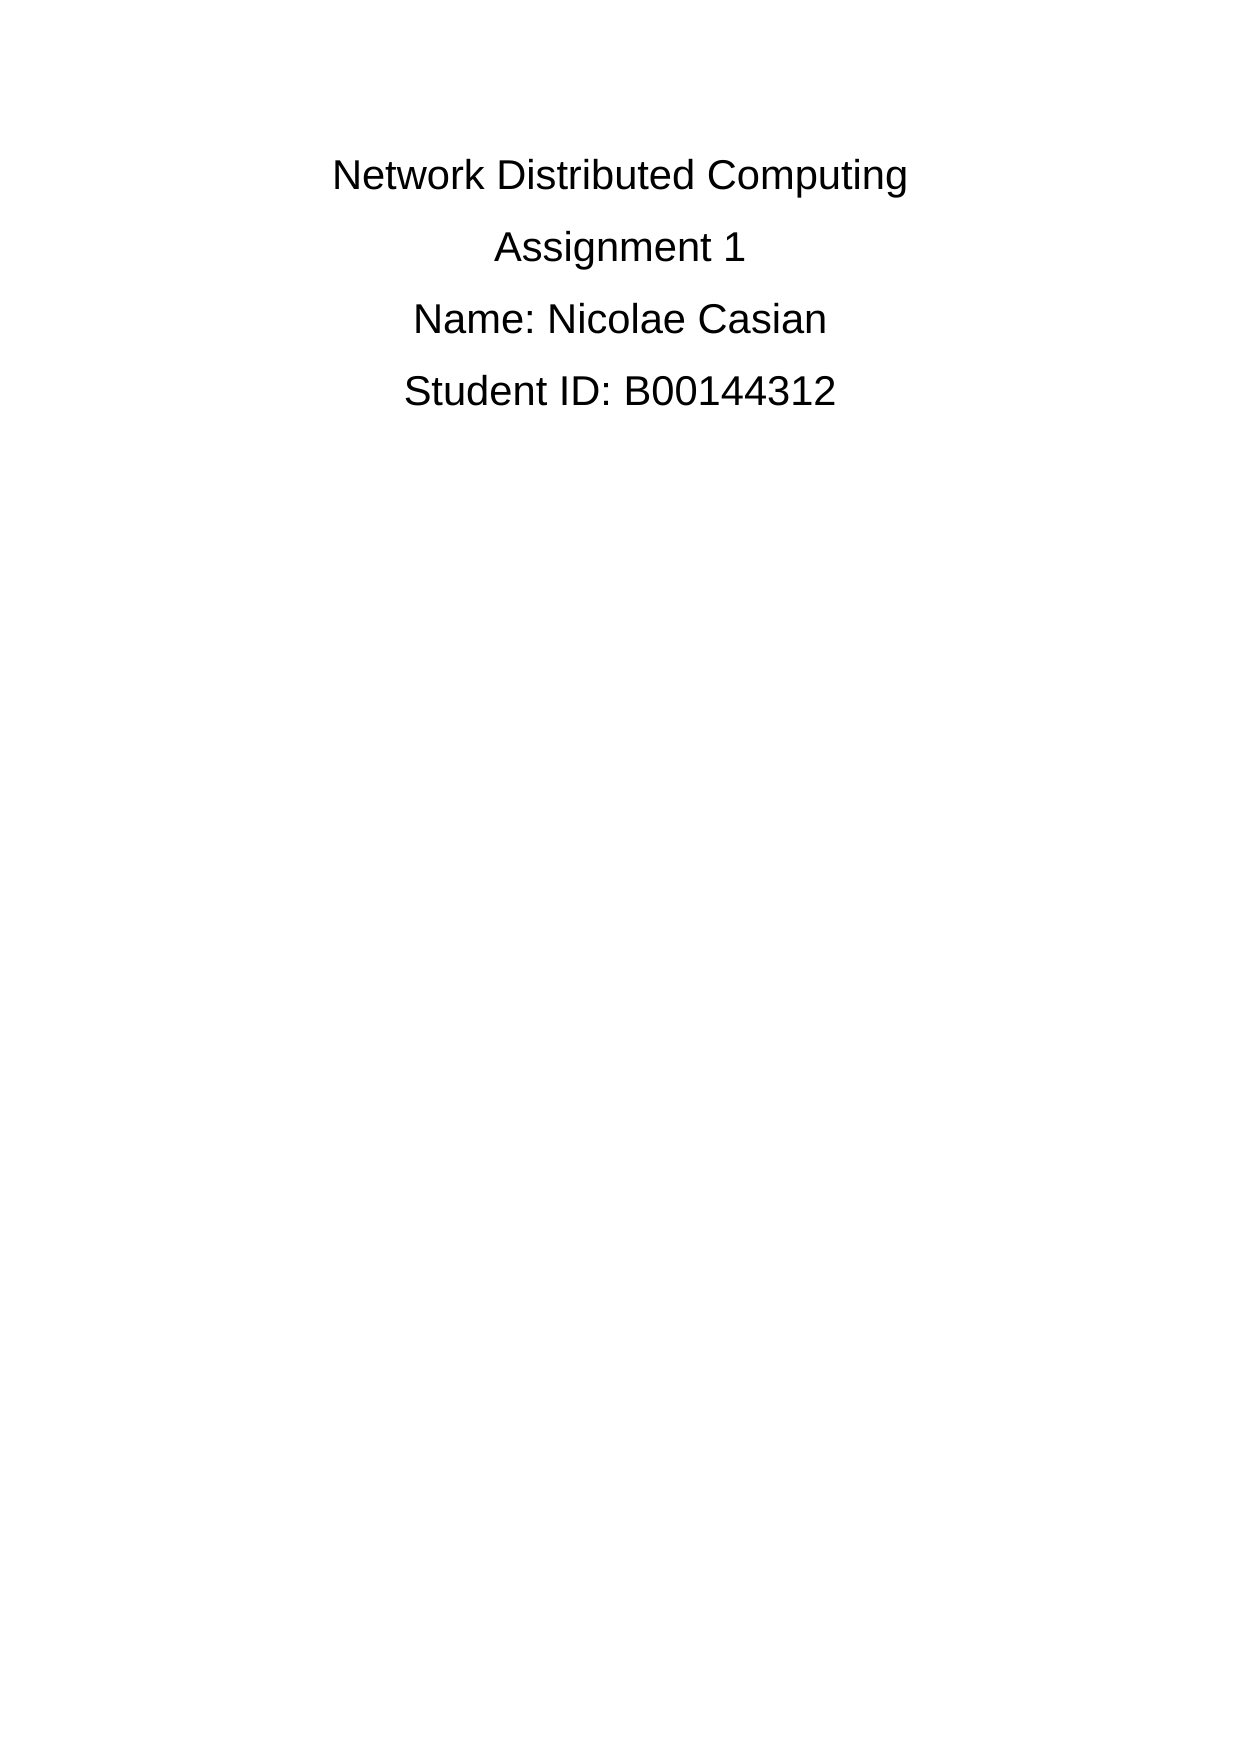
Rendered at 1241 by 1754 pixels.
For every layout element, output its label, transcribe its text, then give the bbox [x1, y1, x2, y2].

text Name: Nicolae Casian [150, 294, 1090, 342]
text Network Distributed Computing [150, 150, 1090, 198]
text Assignment 1 [150, 222, 1090, 270]
text Student ID: B00144312 [150, 367, 1090, 414]
